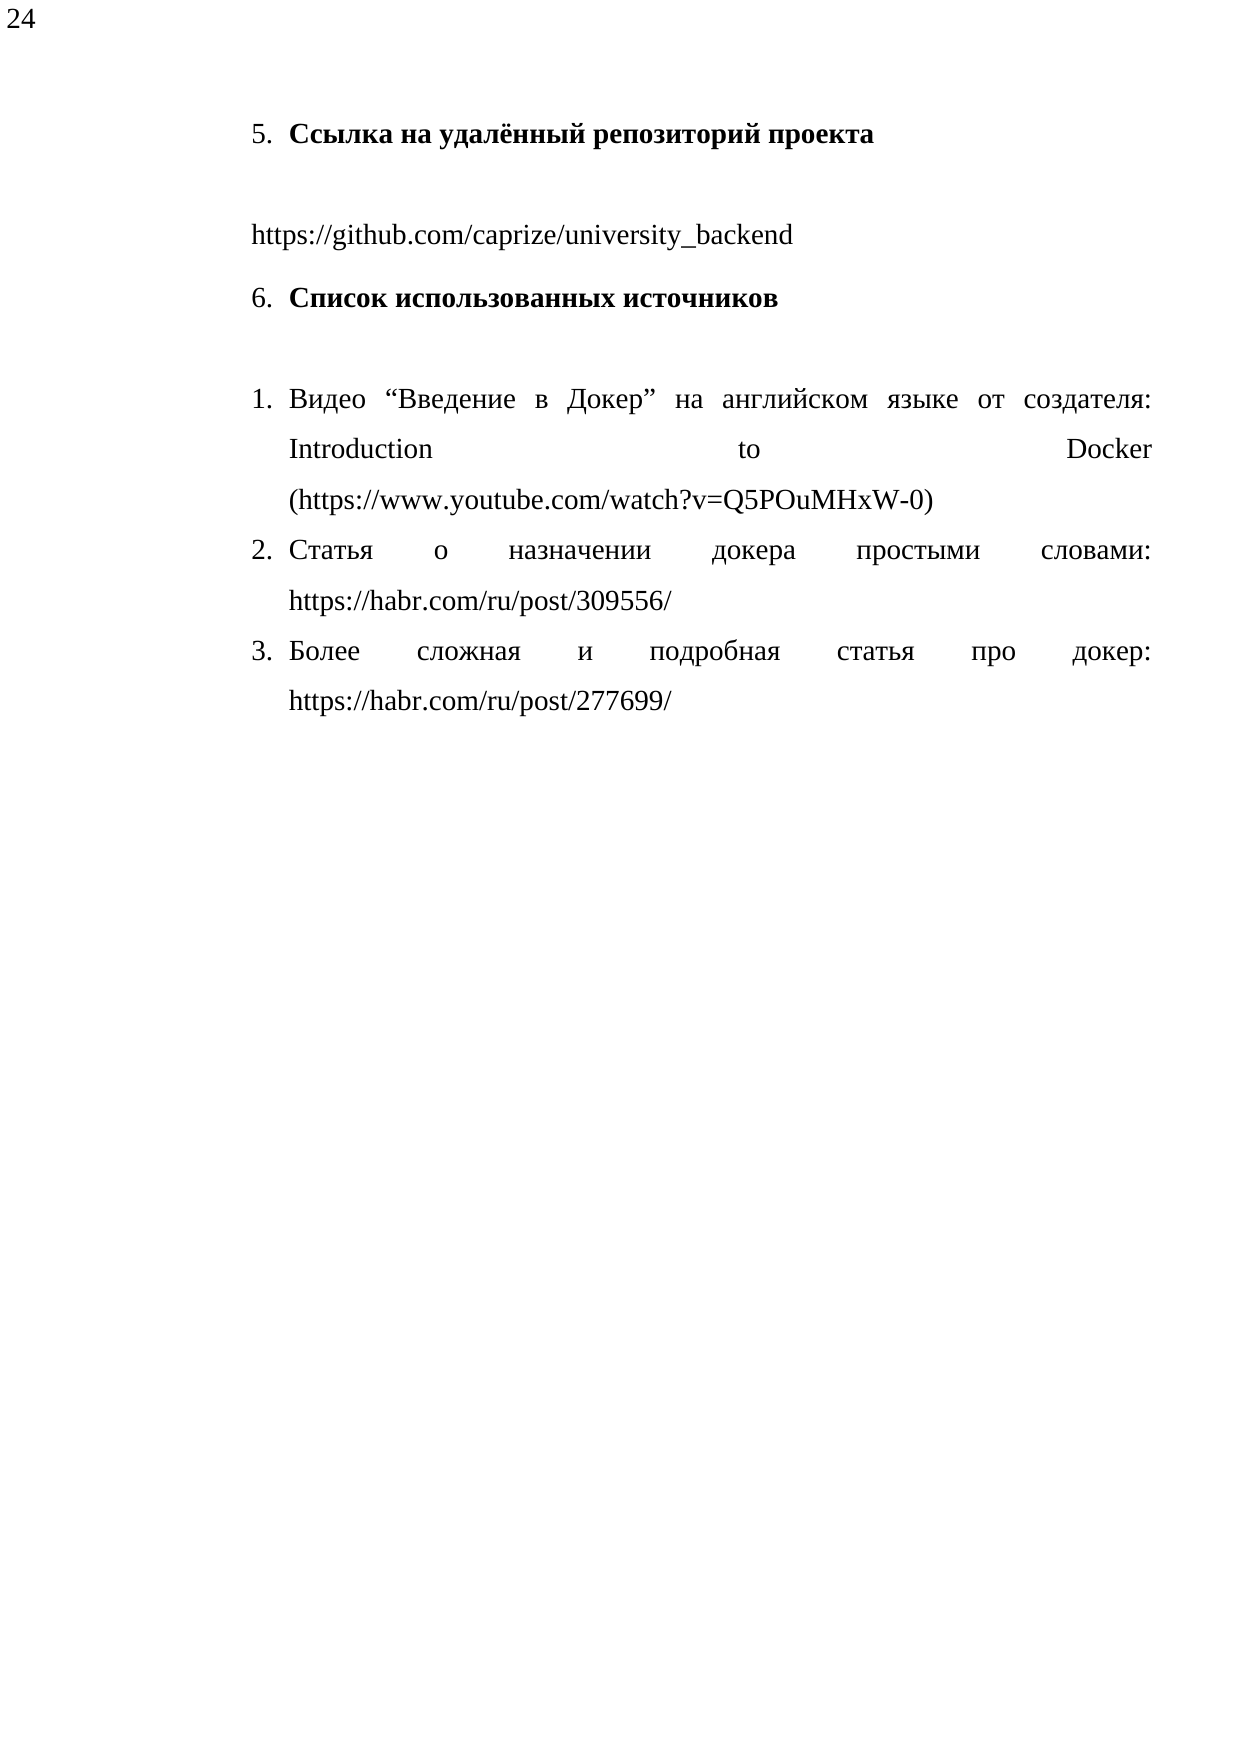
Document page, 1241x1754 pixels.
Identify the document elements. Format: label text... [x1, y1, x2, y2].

list Более сложная и подробная статья про докер: https://habr.com/ru/post/277699/ [251, 633, 1152, 717]
list Видео “Введение в Докер” на английском языке от создателя: Introduction to Docker (https://www.youtube.com/watch?v=Q5POuMHxW-0) [251, 381, 1152, 516]
subtitle Ссылка на удалённый репозиторий проекта [251, 116, 1163, 150]
text https://github.com/caprize/university_backend [251, 217, 1163, 251]
list Статья о назначении докера простыми словами: https://habr.com/ru/post/309556/ [251, 532, 1152, 616]
list Список использованных источников [251, 281, 1163, 314]
